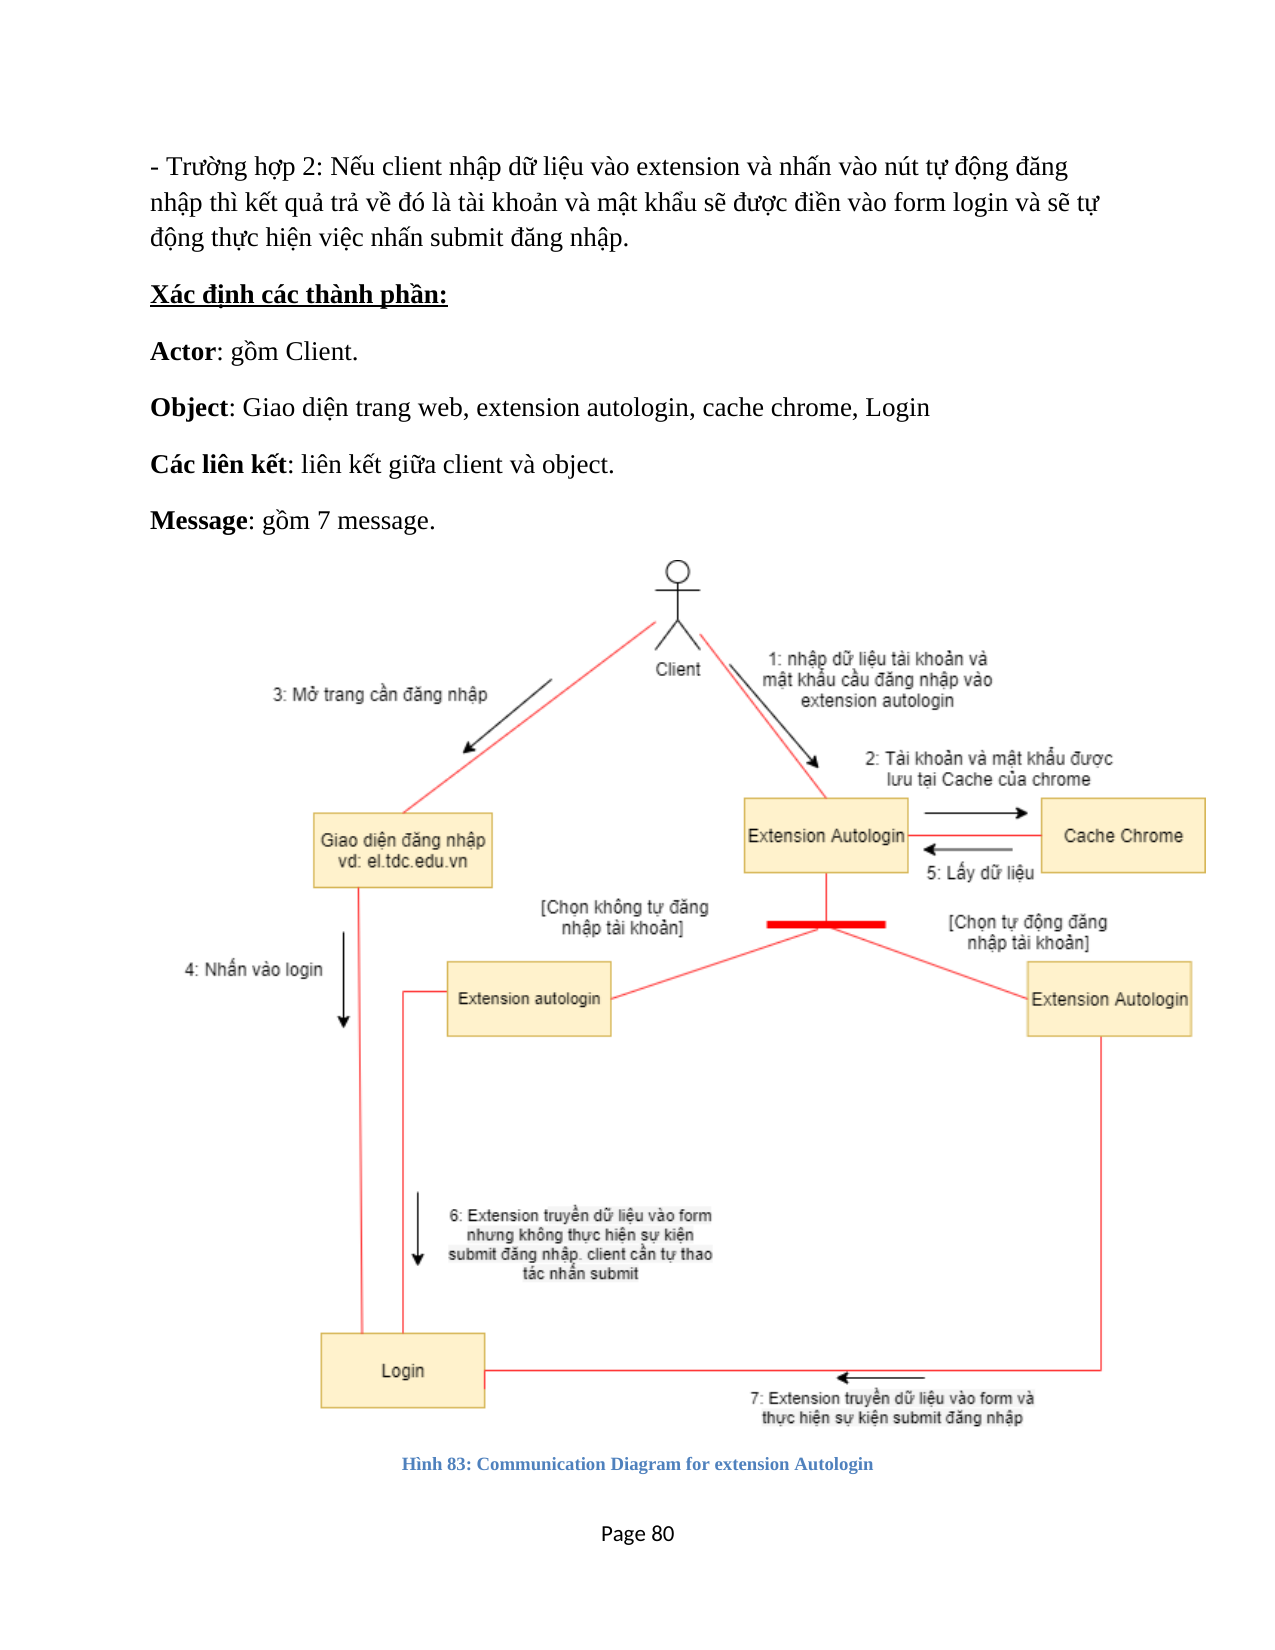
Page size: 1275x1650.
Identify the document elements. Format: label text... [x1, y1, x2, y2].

text - Trường hợp 2: Nếu client nhập dữ liệu vào extension và nhấn vào nút tự động đăng nhập thì kết quả trả về đó là tài khoản và mật khẩu sẽ được điền vào form login và sẽ tự động thực hiện việc nhấn submit đăng nhập. [150, 150, 1125, 253]
text Actor: gồm Client. [150, 334, 1125, 366]
text Message: gồm 7 message. [150, 504, 1125, 535]
picture [150, 560, 1206, 1428]
text Hình 83: Communication Diagram for extension Autologin [150, 1453, 1125, 1474]
text Object: Giao diện trang web, extension autologin, cache chrome, Login [150, 391, 1125, 422]
text Các liên kết: liên kết giữa client và object. [150, 448, 1125, 479]
text Xác định các thành phần: [150, 278, 1125, 309]
